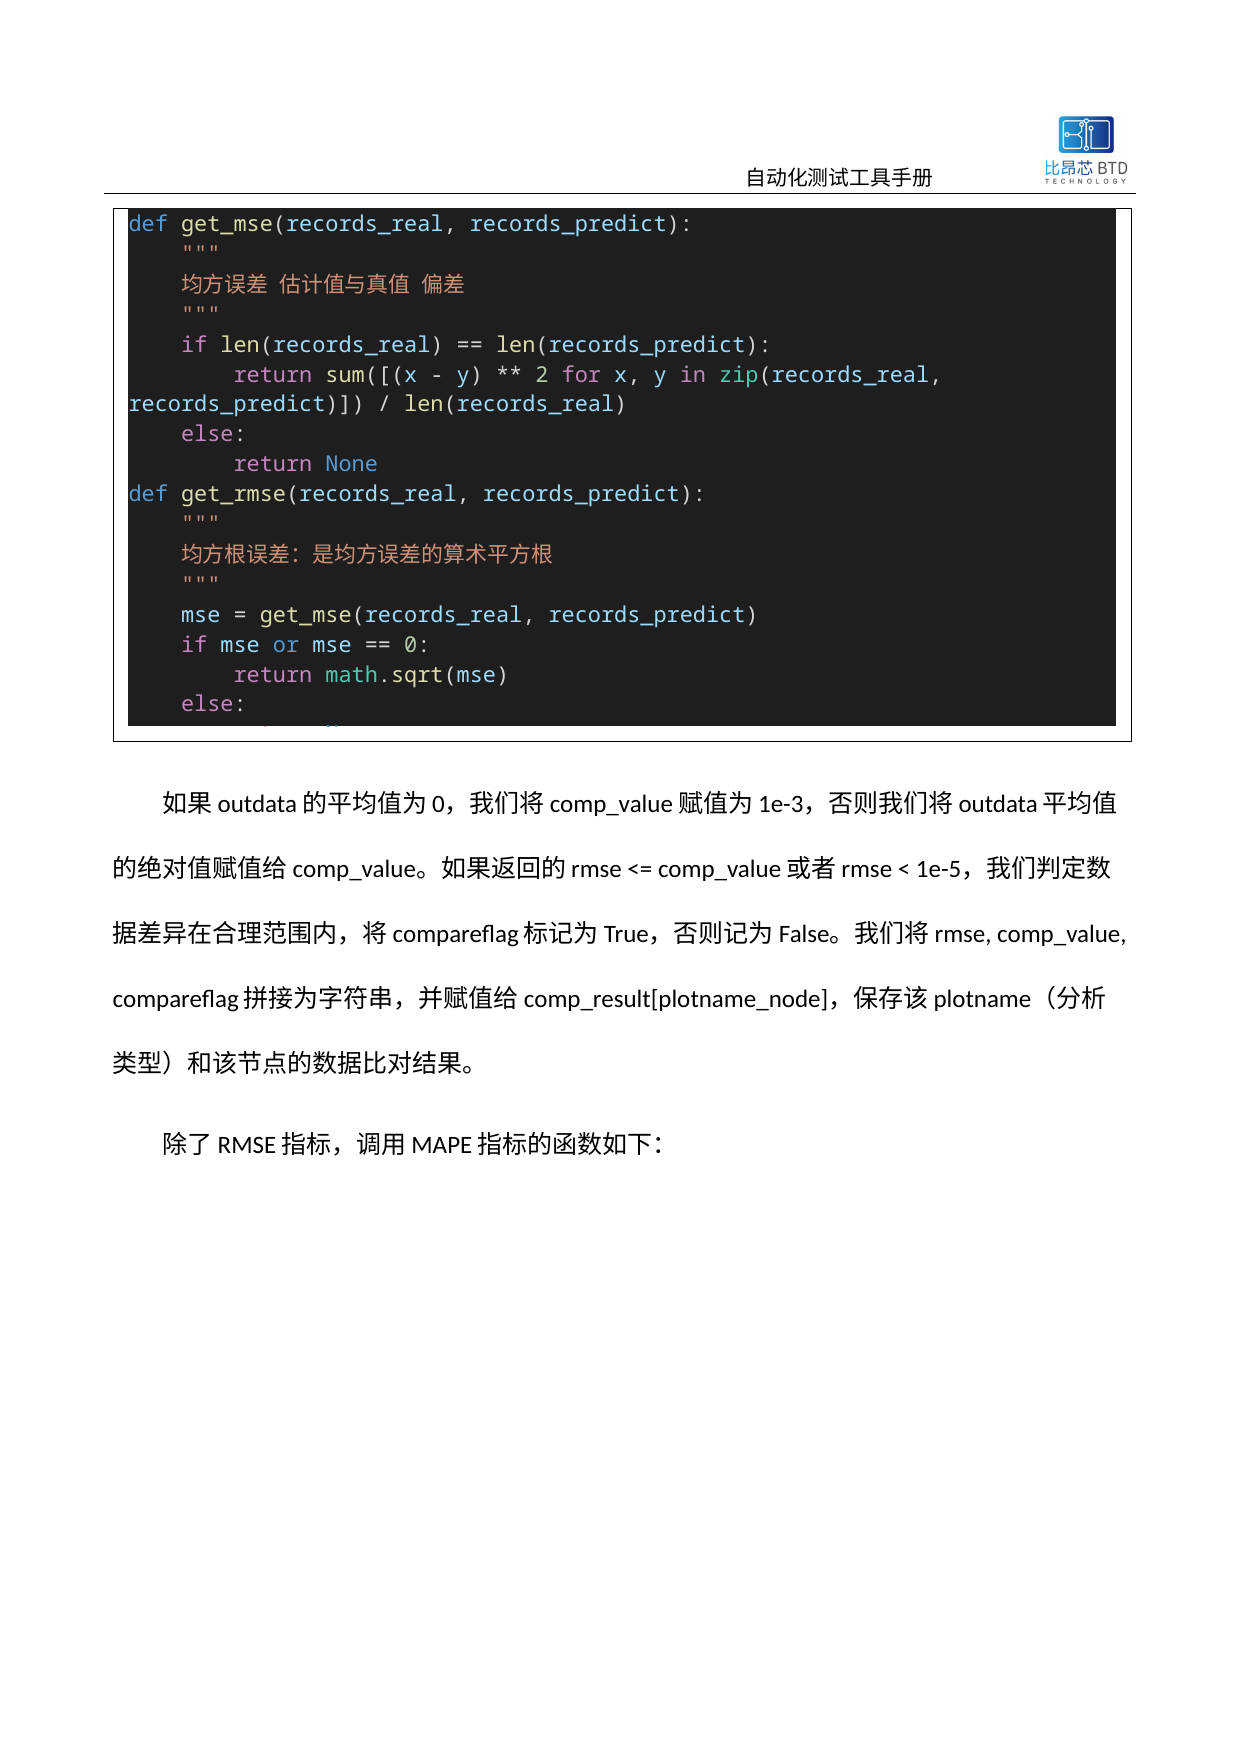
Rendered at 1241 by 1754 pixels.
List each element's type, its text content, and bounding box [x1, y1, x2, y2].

picture [1044, 116, 1128, 185]
text 除了RMSE指标，调用MAPE指标的函数如下： [112, 1110, 1128, 1175]
text 如果outdata的平均值为0，我们将comp_value赋值为1e-3，否则我们将outdata平均值的绝对值赋值给comp_value。如果返回的rmse <= comp_value或者rmse < 1e-5，我们判定数据差异在合理范围内，将compareflag标记为True，否则记为False。我们将rmse, comp_value, compareflag拼接为字符串，并赋值给comp_result[plotname_node]，保存该plotname（分析类型）和该节点的数据比对结果。 [112, 769, 1128, 1094]
